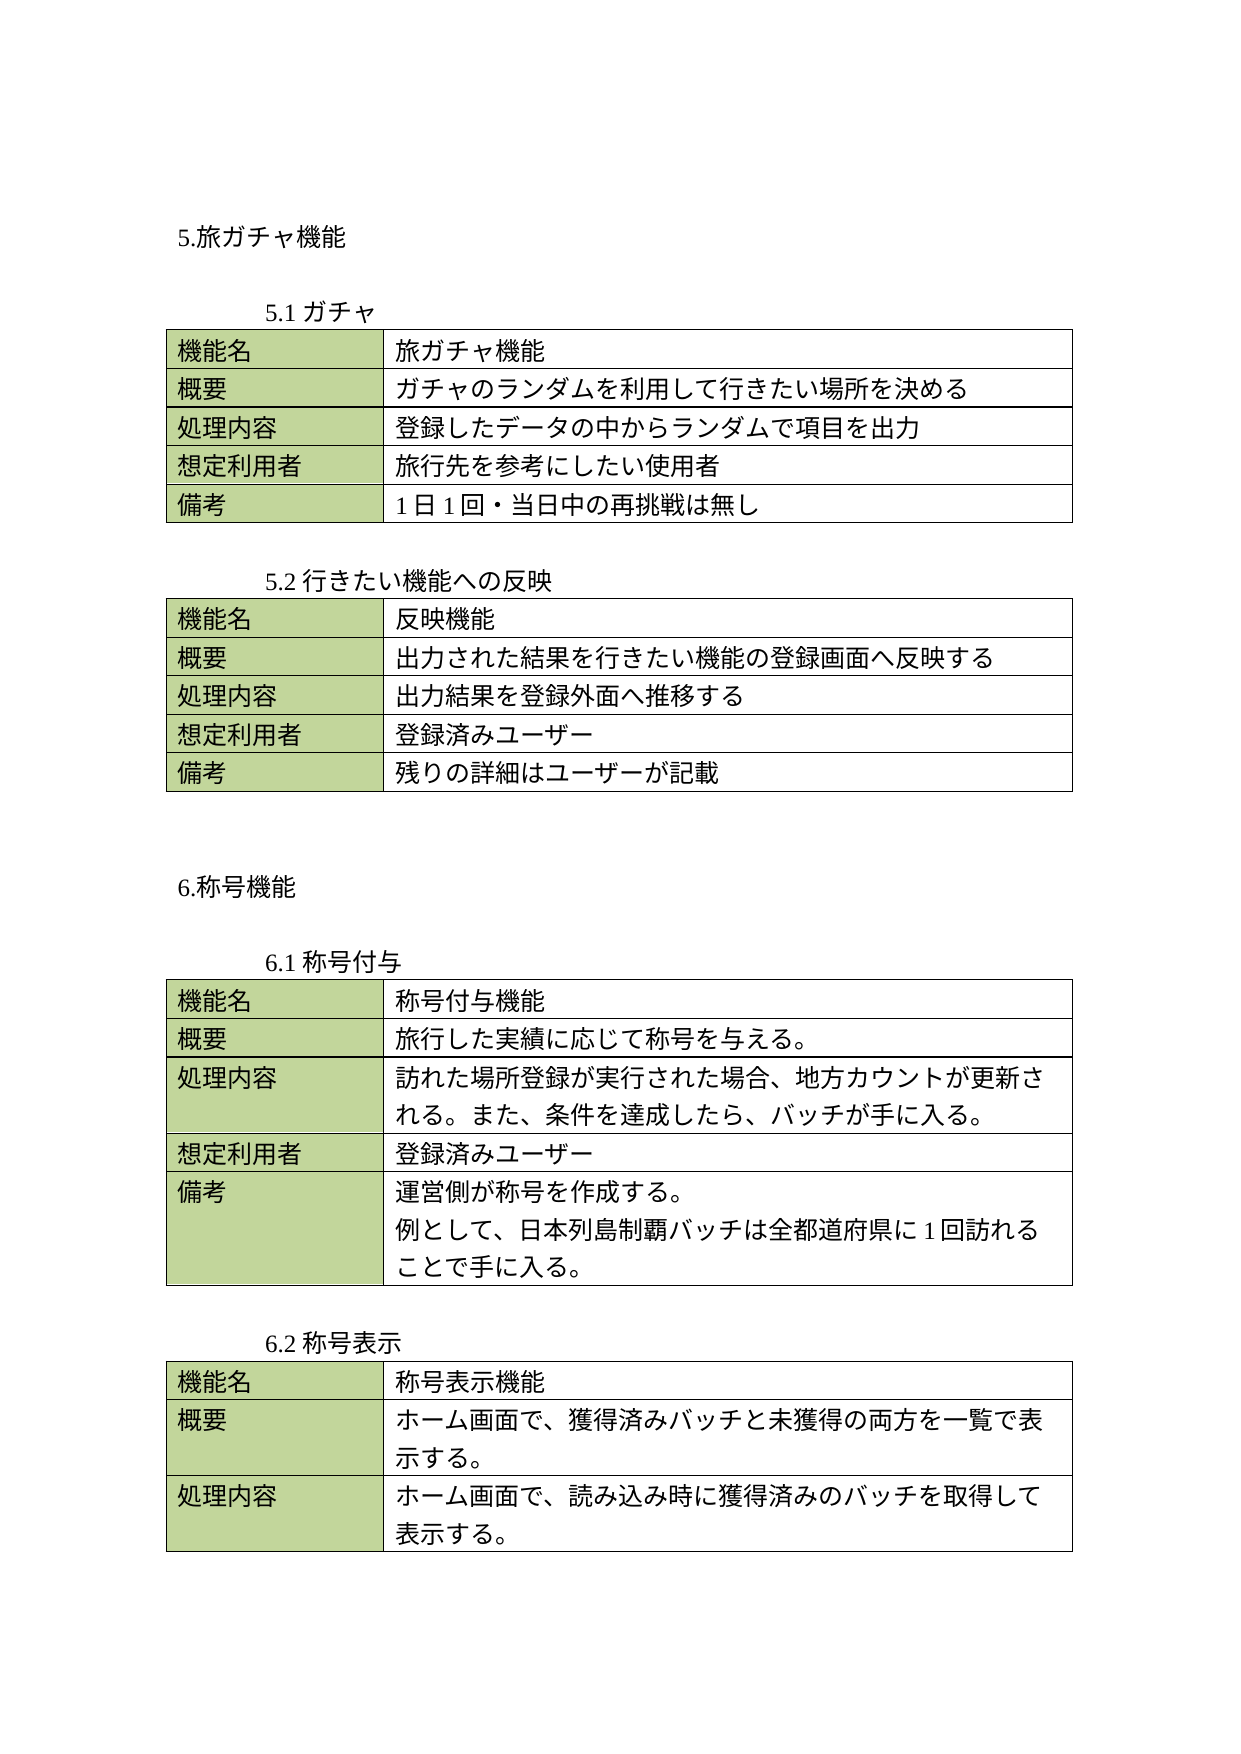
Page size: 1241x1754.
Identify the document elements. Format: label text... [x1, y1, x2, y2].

text 5.1 ガチャ [177, 292, 1063, 329]
table_header 称号表示機能 [384, 1362, 1072, 1399]
text 6.1 称号付与 [177, 942, 1063, 979]
table_cell 備考 [167, 485, 383, 522]
table_cell 想定利用者 [167, 715, 383, 752]
table_cell 登録済みユーザー [384, 1134, 1072, 1171]
table_cell ガチャのランダムを利用して行きたい場所を決める [384, 369, 1072, 406]
text 6.称号機能 [177, 867, 1063, 904]
table_cell 処理内容 [167, 1058, 383, 1132]
table_cell 想定利用者 [167, 446, 383, 483]
table_cell 処理内容 [167, 408, 383, 445]
text 6.2 称号表示 [177, 1323, 1063, 1361]
table_cell 概要 [167, 1019, 383, 1056]
table_cell 概要 [167, 369, 383, 406]
table_cell 旅行先を参考にしたい使用者 [384, 446, 1072, 483]
table_cell 訪れた場所登録が実行された場合、地方カウントが更新される。また、条件を達成したら、バッチが手に入る。 [384, 1058, 1072, 1132]
table_header 機能名 [167, 330, 383, 368]
table_cell 1日1回・当日中の再挑戦は無し [384, 485, 1072, 522]
table_cell 概要 [167, 1400, 383, 1475]
text 5.2 行きたい機能への反映 [177, 561, 1063, 598]
table_header 機能名 [167, 599, 383, 637]
table_cell 残りの詳細はユーザーが記載 [384, 753, 1072, 791]
table_cell ホーム画面で、獲得済みバッチと未獲得の両方を一覧で表示する。 [384, 1400, 1072, 1475]
table_cell 旅行した実績に応じて称号を与える。 [384, 1019, 1072, 1056]
table_cell 運営側が称号を作成する。 例として、日本列島制覇バッチは全都道府県に1回訪れることで手に入る。 [384, 1172, 1072, 1284]
table_cell 出力された結果を行きたい機能の登録画面へ反映する [384, 638, 1072, 675]
table_cell 登録済みユーザー [384, 715, 1072, 752]
table_cell 概要 [167, 638, 383, 675]
text 5.旅ガチャ機能 [177, 217, 1063, 254]
table_cell 想定利用者 [167, 1134, 383, 1171]
table_header 機能名 [167, 1362, 383, 1399]
table_cell 備考 [167, 1172, 383, 1284]
table_cell 出力結果を登録外面へ推移する [384, 676, 1072, 714]
table_cell 処理内容 [167, 676, 383, 714]
table_header 称号付与機能 [384, 980, 1072, 1018]
table_header 旅ガチャ機能 [384, 330, 1072, 368]
table_cell 備考 [167, 753, 383, 791]
table_cell 登録したデータの中からランダムで項目を出力 [384, 408, 1072, 445]
table_cell ホーム画面で、読み込み時に獲得済みのバッチを取得して表示する。 [384, 1476, 1072, 1551]
table_header 機能名 [167, 980, 383, 1018]
table_header 反映機能 [384, 599, 1072, 637]
table_cell 処理内容 [167, 1476, 383, 1551]
